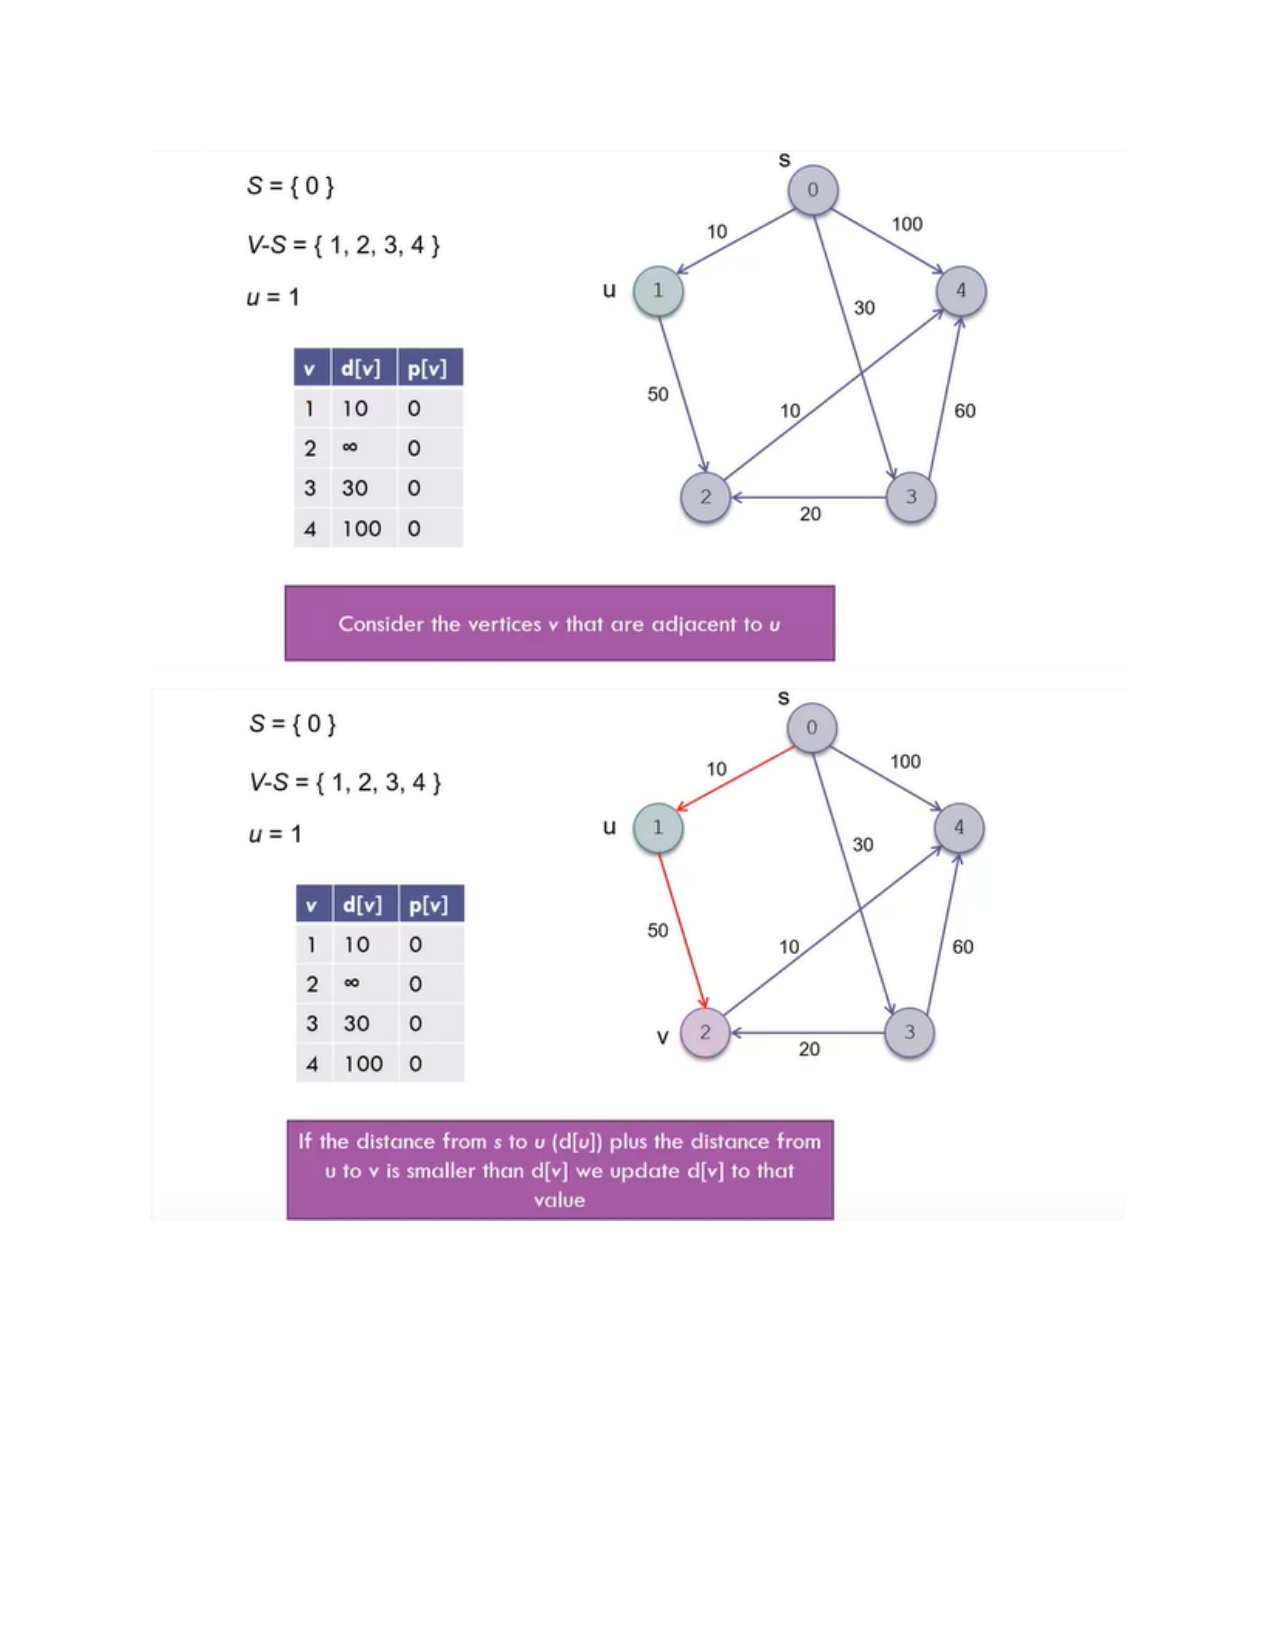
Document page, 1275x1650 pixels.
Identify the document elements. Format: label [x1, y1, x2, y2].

picture [150, 150, 1125, 670]
picture [150, 688, 1125, 1221]
